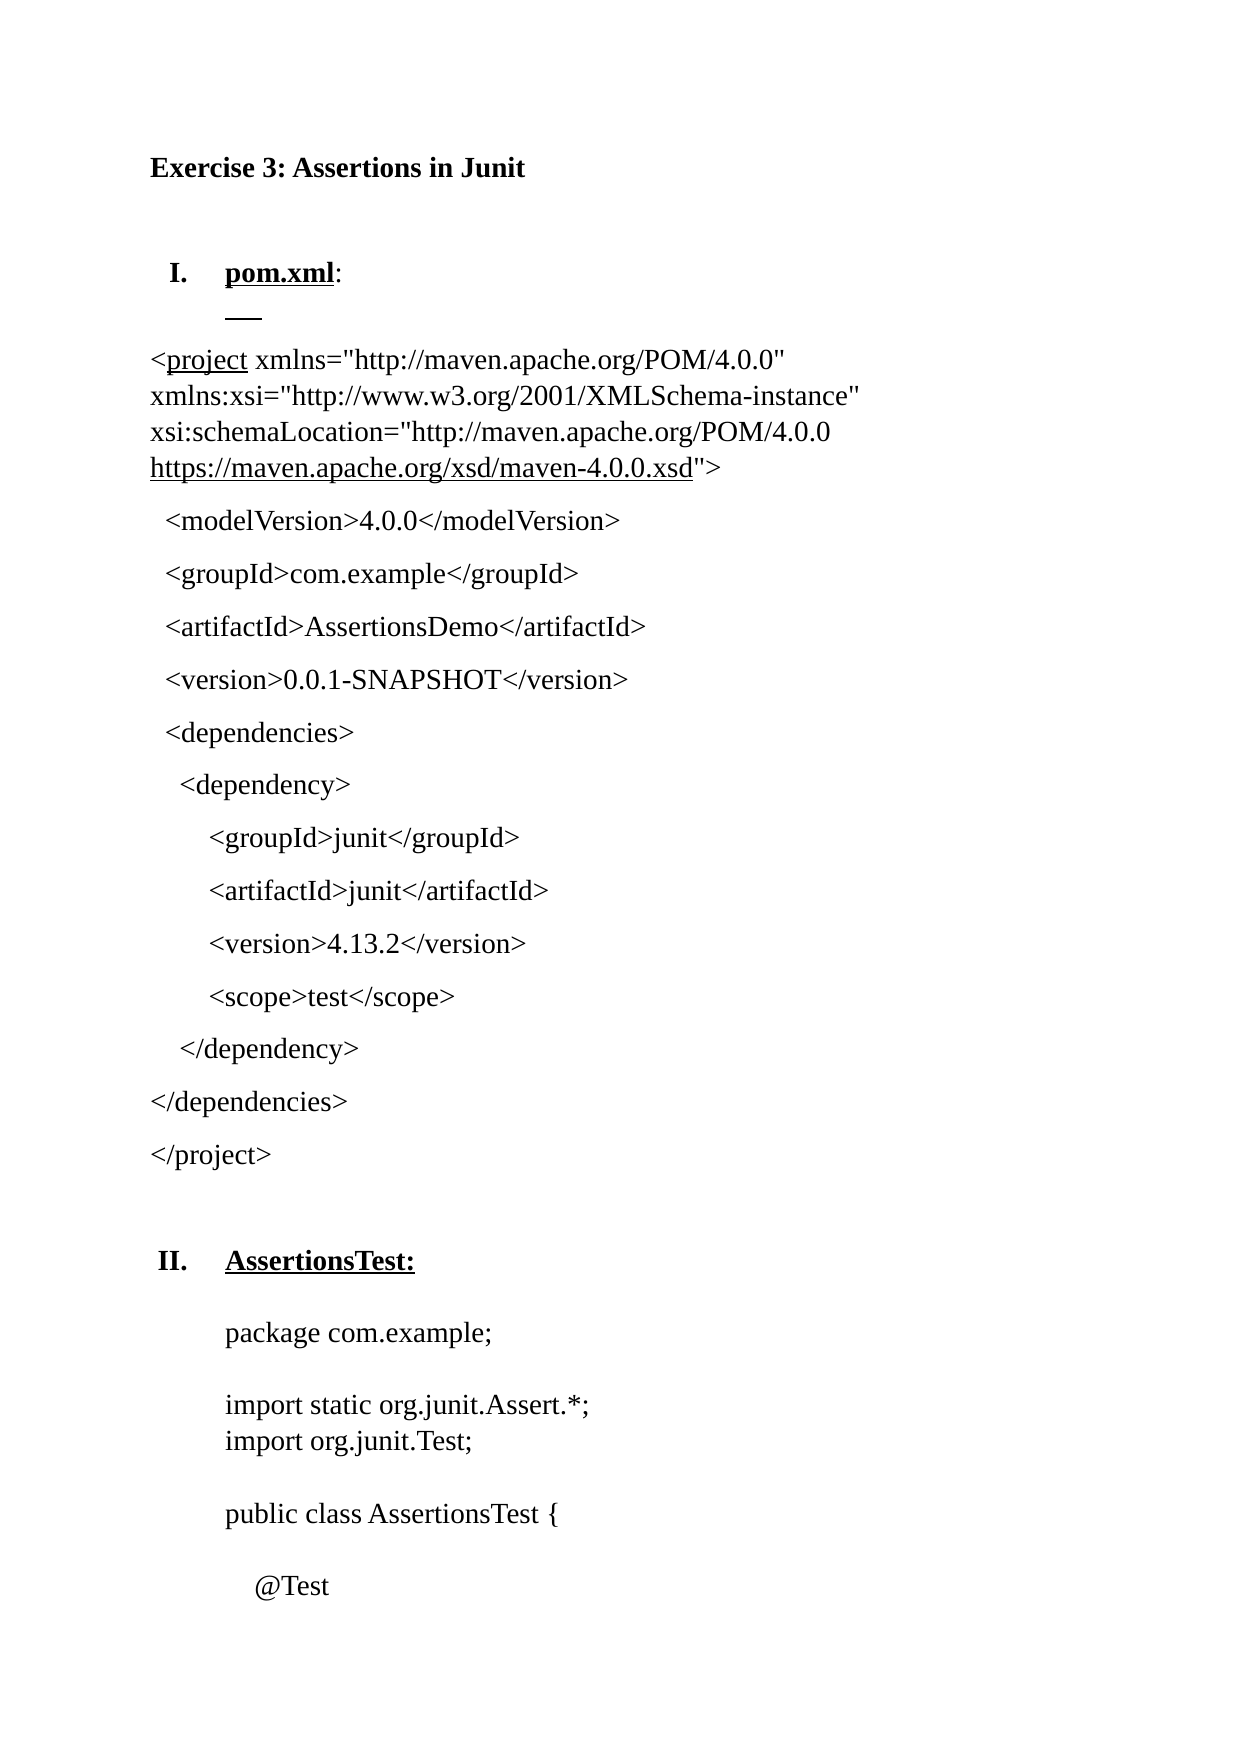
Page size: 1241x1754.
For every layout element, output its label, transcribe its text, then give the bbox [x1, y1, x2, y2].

text </dependency> [150, 1032, 1090, 1065]
text <groupId>com.example</groupId> [150, 556, 1090, 590]
text <dependencies> [150, 715, 1090, 748]
text <dependency> [150, 767, 1090, 801]
list @Test [225, 1568, 1090, 1602]
text </dependencies> [150, 1084, 1090, 1118]
text <artifactId>AssertionsDemo</artifactId> [150, 609, 1090, 643]
list package com.example; [225, 1315, 1090, 1349]
text <project xmlns="http://maven.apache.org/POM/4.0.0" xmlns:xsi="http://www.w3.org/2001/XMLSchema-instance" xsi:schemaLocation="http://maven.apache.org/POM/4.0.0 https://maven.apache.org/xsd/maven-4.0.0.xsd"> [150, 342, 1090, 484]
list import org.junit.Test; [225, 1423, 1090, 1457]
list public class AssertionsTest { [225, 1496, 1090, 1529]
text Exercise 3: Assertions in Junit [150, 150, 1090, 183]
list import static org.junit.Assert.*; [225, 1387, 1090, 1421]
text <scope>test</scope> [150, 979, 1090, 1012]
text <version>4.13.2</version> [150, 926, 1090, 959]
text <groupId>junit</groupId> [150, 820, 1090, 854]
text <artifactId>junit</artifactId> [150, 873, 1090, 907]
text <modelVersion>4.0.0</modelVersion> [150, 503, 1090, 537]
list pom.xml: [187, 256, 1090, 289]
text </project> [150, 1137, 1090, 1171]
list AssertionsTest: [187, 1243, 1090, 1276]
text <version>0.0.1-SNAPSHOT</version> [150, 662, 1090, 695]
